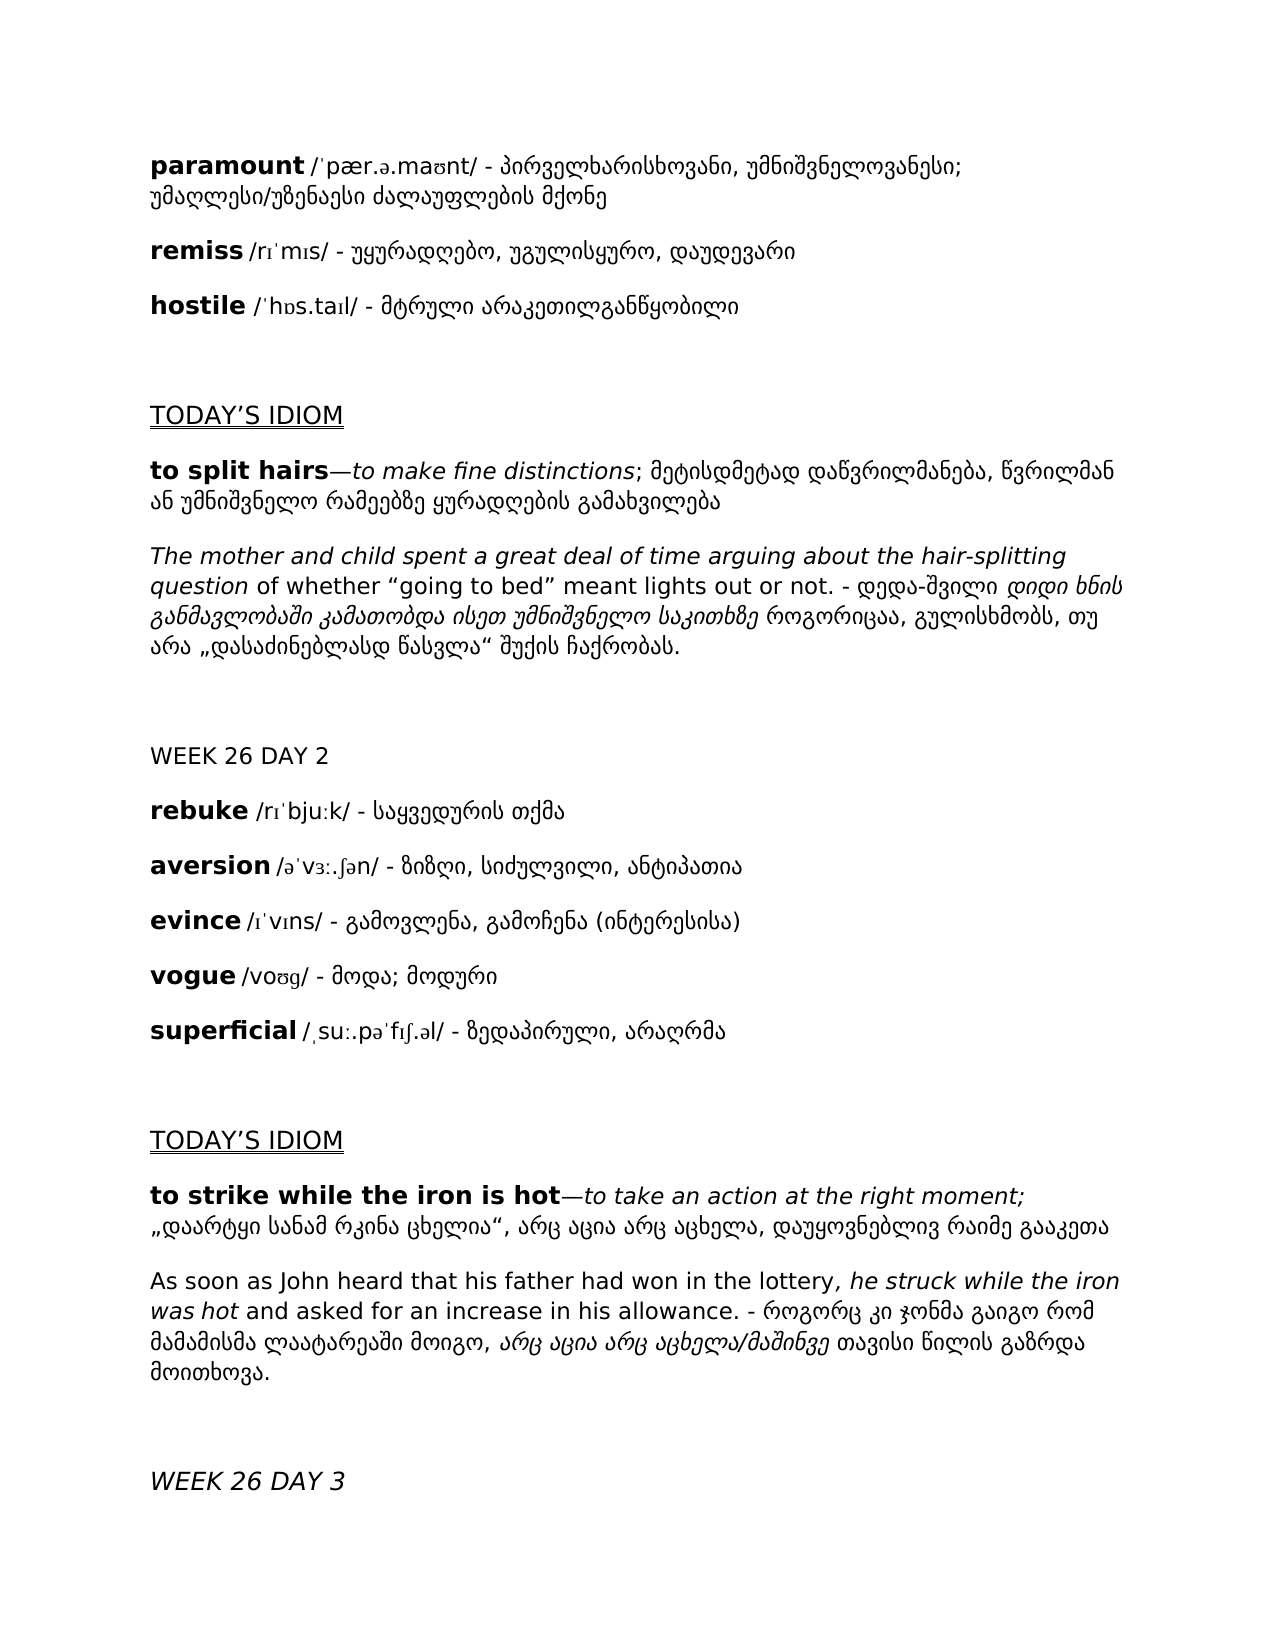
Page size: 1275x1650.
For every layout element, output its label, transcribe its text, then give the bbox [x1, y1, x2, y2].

text to split hairs—to make fine distinctions; მეტისდმეტად დაწვრილმანება, წვრილმან ან უმნიშვნელო რამეებზე ყურადღების გამახვილება [150, 455, 1125, 515]
text TODAY’S IDIOM [150, 400, 1125, 430]
text paramount /ˈpær.ə.maʊnt/ - პირველხარისხოვანი, უმნიშვნელოვანესი; უმაღლესი/უზენაესი ძალაუფლების მქონე [150, 150, 1125, 210]
text The mother and child spent a great deal of time arguing about the hair-splitting question of whether “going to bed” meant lights out or not. - დედა-შვილი დიდი ხნის განმავლობაში კამათობდა ისეთ უმნიშვნელო საკითხზე როგორიცაა, გულისხმობს, თუ არა „დასაძინებლასდ წასვლა“ შუქის ჩაქრობას. [150, 540, 1125, 660]
text remiss /rɪˈmɪs/ - უყურადღებო, უგულისყურო, დაუდევარი [150, 235, 1125, 265]
text superficial /ˌsuː.pəˈfɪʃ.əl/ - ზედაპირული, არაღრმა [150, 1015, 1125, 1045]
text TODAY’S IDIOM [150, 1125, 1125, 1155]
text evince /ɪˈvɪns/ - გამოვლენა, გამოჩენა (ინტერესისა) [150, 905, 1125, 935]
text WEEK 26 DAY 2 [150, 740, 1125, 770]
text rebuke /rɪˈbjuːk/ - საყვედურის თქმა [150, 795, 1125, 825]
text to strike while the iron is hot—to take an action at the right moment; „დაარტყი სანამ რკინა ცხელია“, არც აცია არც აცხელა, დაუყოვნებლივ რაიმე გააკეთა [150, 1180, 1125, 1240]
text hostile /ˈhɒs.taɪl/ - მტრული არაკეთილგანწყობილი [150, 290, 1125, 320]
text aversion /əˈvɜː.ʃən/ - ზიზღი, სიძულვილი, ანტიპათია [150, 850, 1125, 880]
text WEEK 26 DAY 3 [150, 1466, 1125, 1496]
text As soon as John heard that his father had won in the lottery, he struck while the iron was hot and asked for an increase in his allowance. - როგორც კი ჯონმა გაიგო რომ მამამისმა ლაატარეაში მოიგო, არც აცია არც აცხელა/მაშინვე თავისი წილის გაზრდა მოითხოვა. [150, 1265, 1125, 1386]
text vogue /voʊɡ/ - მოდა; მოდური [150, 960, 1125, 990]
